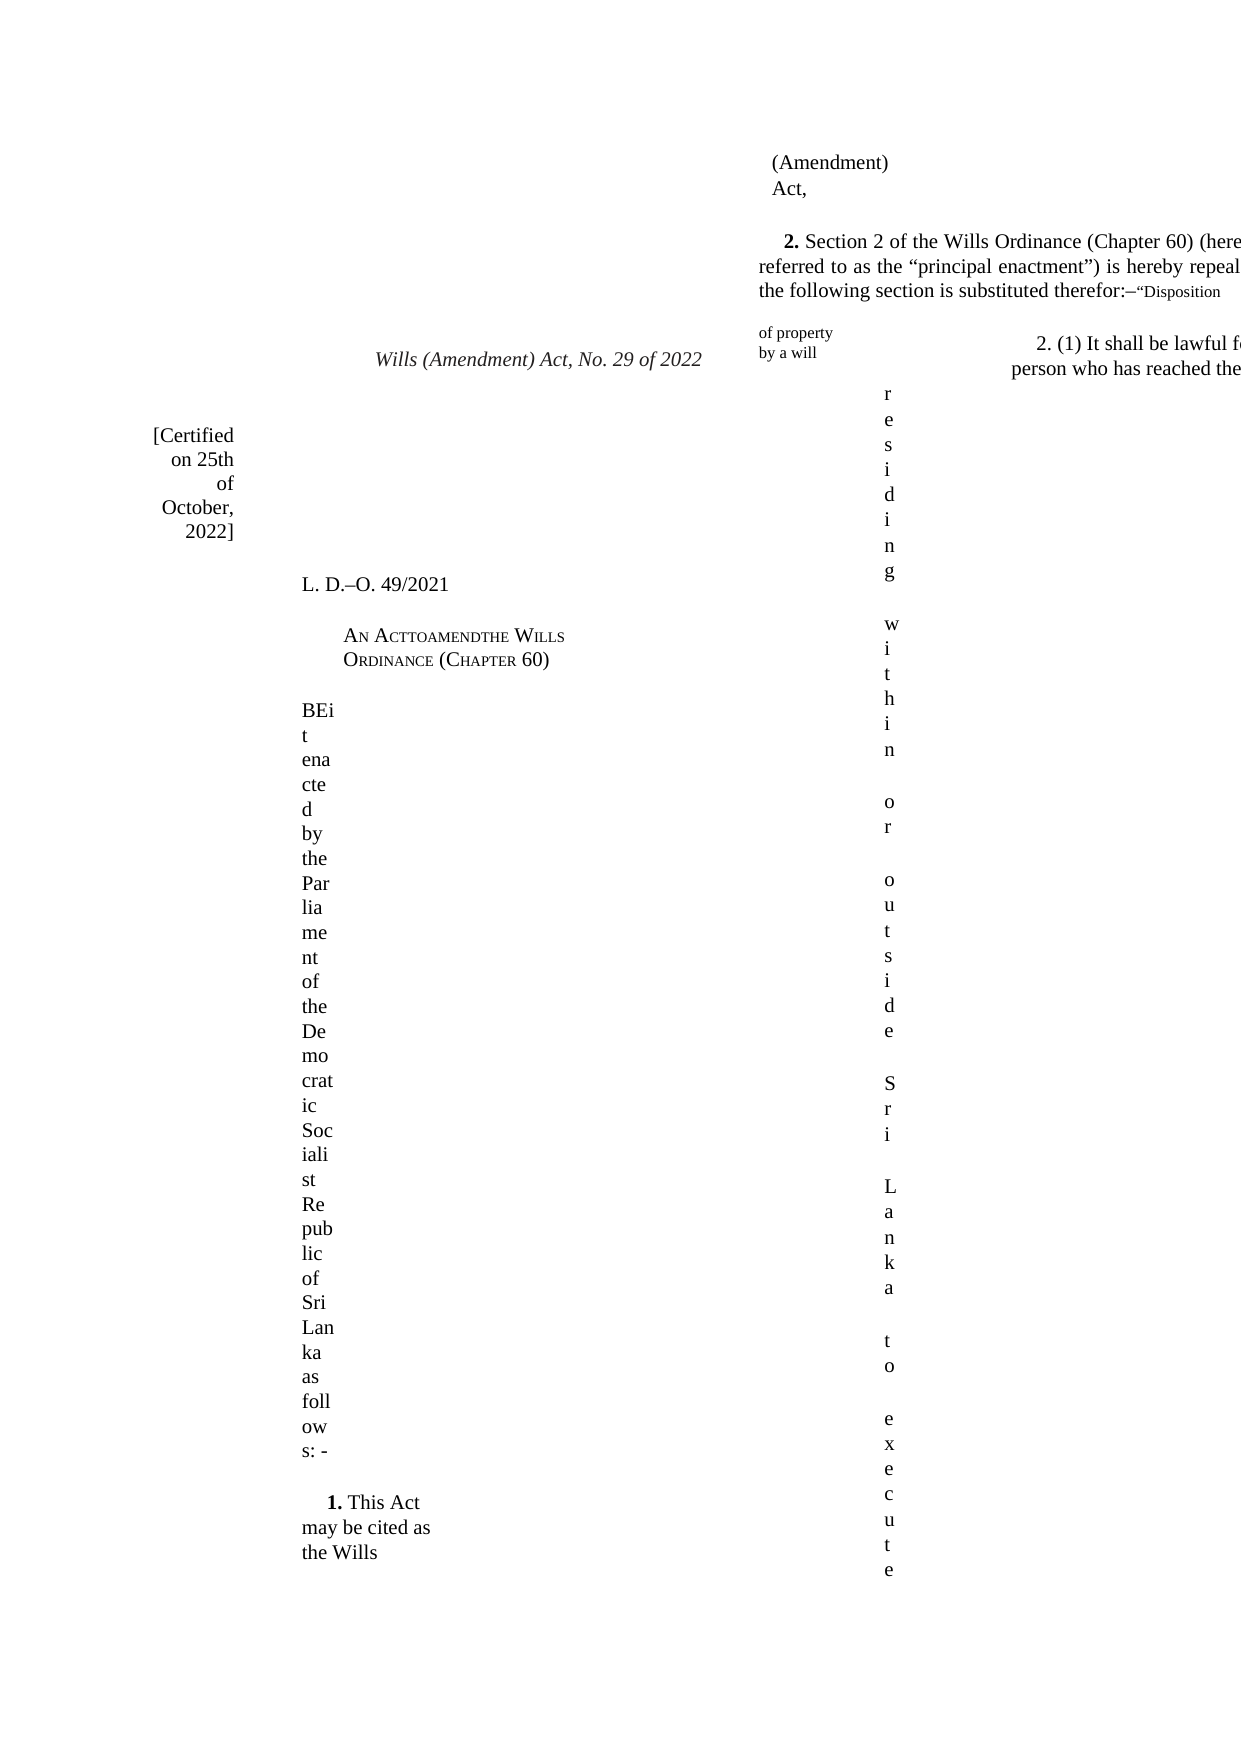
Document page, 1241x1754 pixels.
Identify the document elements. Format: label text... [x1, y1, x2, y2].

table_cell of property by a will [682, 323, 995, 381]
text 1. This Act may be cited as the Wills (Amendment) Act, Short title No. 29 of 2022. [302, 1490, 440, 1564]
table_cell 2. (1) It shall be lawful for any person who has reached the age of eighteen years and [995, 323, 1240, 381]
text L. D.–O. 49/2021 [302, 573, 620, 596]
text AN ACTTOAMENDTHE WILLS ORDINANCE (CHAPTER 60) [343, 623, 620, 671]
table_header 2. Section 2 of the Wills Ordinance (Chapter 60) (hereinafter referred to as the “principal enactment”) is hereby repealed and the following section is substituted therefor:–“Disposition [682, 223, 1240, 323]
text BEit enacted by the Parliament of the Democratic Socialist Republic of Sri Lanka as follows: - [302, 698, 335, 1462]
text 1. This Act may be cited as the Wills (Amendment) Act, Short title No. 29 of 2022. [772, 150, 910, 201]
text [Certified on 25th of October, 2022] [150, 424, 234, 543]
table_header Wills (Amendment) Act, No. 29 of 2022 [256, 345, 620, 378]
